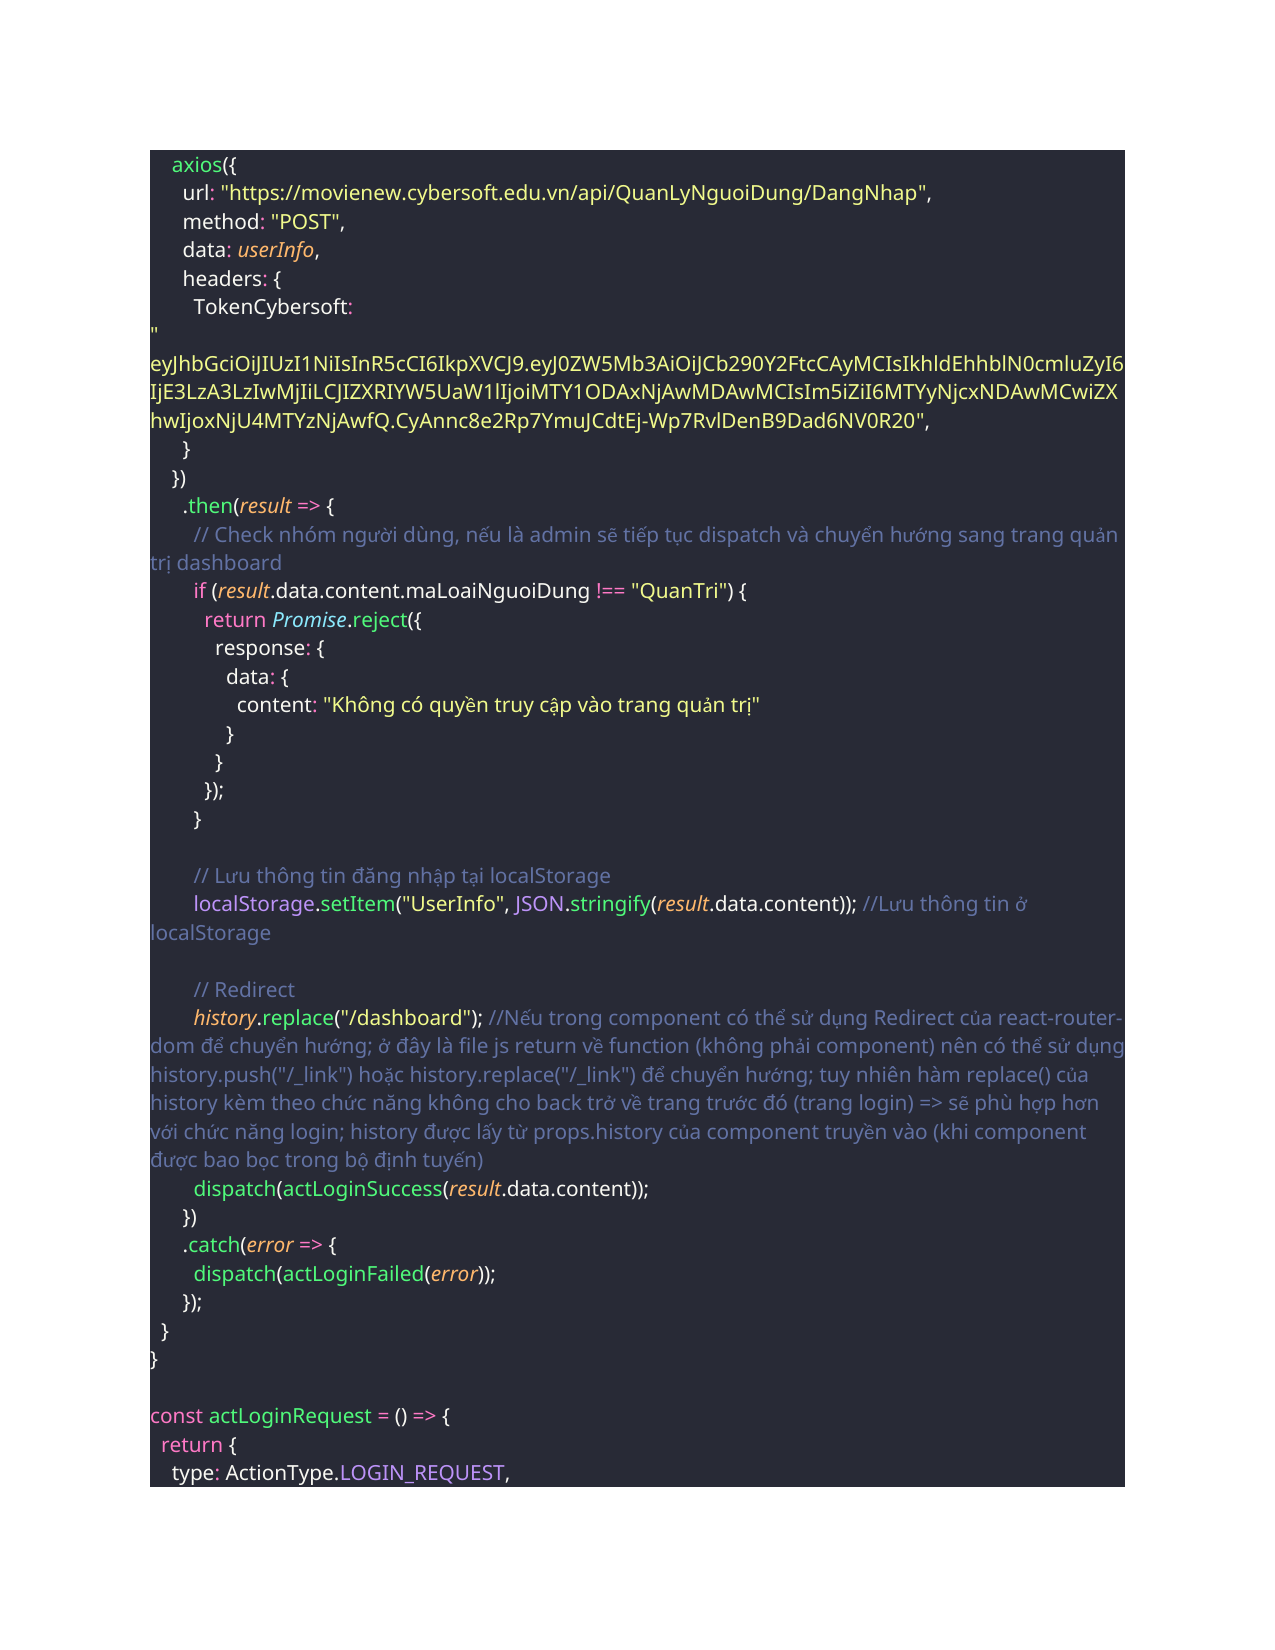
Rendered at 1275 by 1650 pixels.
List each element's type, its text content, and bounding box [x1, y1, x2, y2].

text dispatch(actLoginSuccess(result.data.content)); [150, 1174, 1125, 1202]
text history.replace("/dashboard"); //Nếu trong component có thể sử dụng Redirect của react-router-dom để chuyển hướng; ở đây là file js return về function (không phải component) nên có thể sử dụng history.push("/_link") hoặc history.replace("/_link") để chuyển hướng; tuy nhiên hàm replace() của history kèm theo chức năng không cho back trở về trang trước đó (trang login) => sẽ phù hợp hơn với chức năng login; history được lấy từ props.history của component truyền vào (khi component được bao bọc trong bộ định tuyến) [150, 1003, 1125, 1174]
text return { [150, 1430, 1125, 1458]
text content: "Không có quyền truy cập vào trang quản trị" [150, 690, 1125, 719]
text }) [150, 1202, 1125, 1231]
text type: ActionType.LOGIN_REQUEST, [150, 1458, 1125, 1487]
text } [150, 719, 1125, 747]
text url: "https://movienew.cybersoft.edu.vn/api/QuanLyNguoiDung/DangNhap", [150, 178, 1125, 207]
text dispatch(actLoginFailed(error)); [150, 1259, 1125, 1287]
text data: { [150, 662, 1125, 690]
text } [150, 1316, 1125, 1344]
text .catch(error => { [150, 1231, 1125, 1259]
text } [150, 804, 1125, 832]
text }); [150, 776, 1125, 804]
text return Promise.reject({ [150, 605, 1125, 633]
text } [150, 747, 1125, 776]
text localStorage.setItem("UserInfo", JSON.stringify(result.data.content)); //Lưu thông tin ở localStorage [150, 889, 1125, 946]
text }); [150, 1287, 1125, 1316]
text method: "POST", [150, 207, 1125, 235]
text if (result.data.content.maLoaiNguoiDung !== "QuanTri") { [150, 577, 1125, 605]
text headers: { [150, 264, 1125, 292]
text } [150, 434, 1125, 463]
text TokenCybersoft: "eyJhbGciOiJIUzI1NiIsInR5cCI6IkpXVCJ9.eyJ0ZW5Mb3AiOiJCb290Y2FtcCAyMCIsIkhldEhhblN0cmluZyI6IjE3LzA3LzIwMjIiLCJIZXRIYW5UaW1lIjoiMTY1ODAxNjAwMDAwMCIsIm5iZiI6MTYyNjcxNDAwMCwiZXhwIjoxNjU4MTYzNjAwfQ.CyAnnc8e2Rp7YmuJCdtEj-Wp7RvlDenB9Dad6NV0R20", [150, 292, 1125, 434]
text // Check nhóm người dùng, nếu là admin sẽ tiếp tục dispatch và chuyển hướng sang trang quản trị dashboard [150, 520, 1125, 577]
text const actLoginRequest = () => { [150, 1401, 1125, 1430]
text .then(result => { [150, 491, 1125, 520]
text // Redirect [150, 975, 1125, 1003]
text data: userInfo, [150, 235, 1125, 264]
text axios({ [150, 150, 1125, 178]
text // Lưu thông tin đăng nhập tại localStorage [150, 861, 1125, 889]
text response: { [150, 633, 1125, 662]
text }) [150, 463, 1125, 491]
text } [150, 1344, 1125, 1373]
